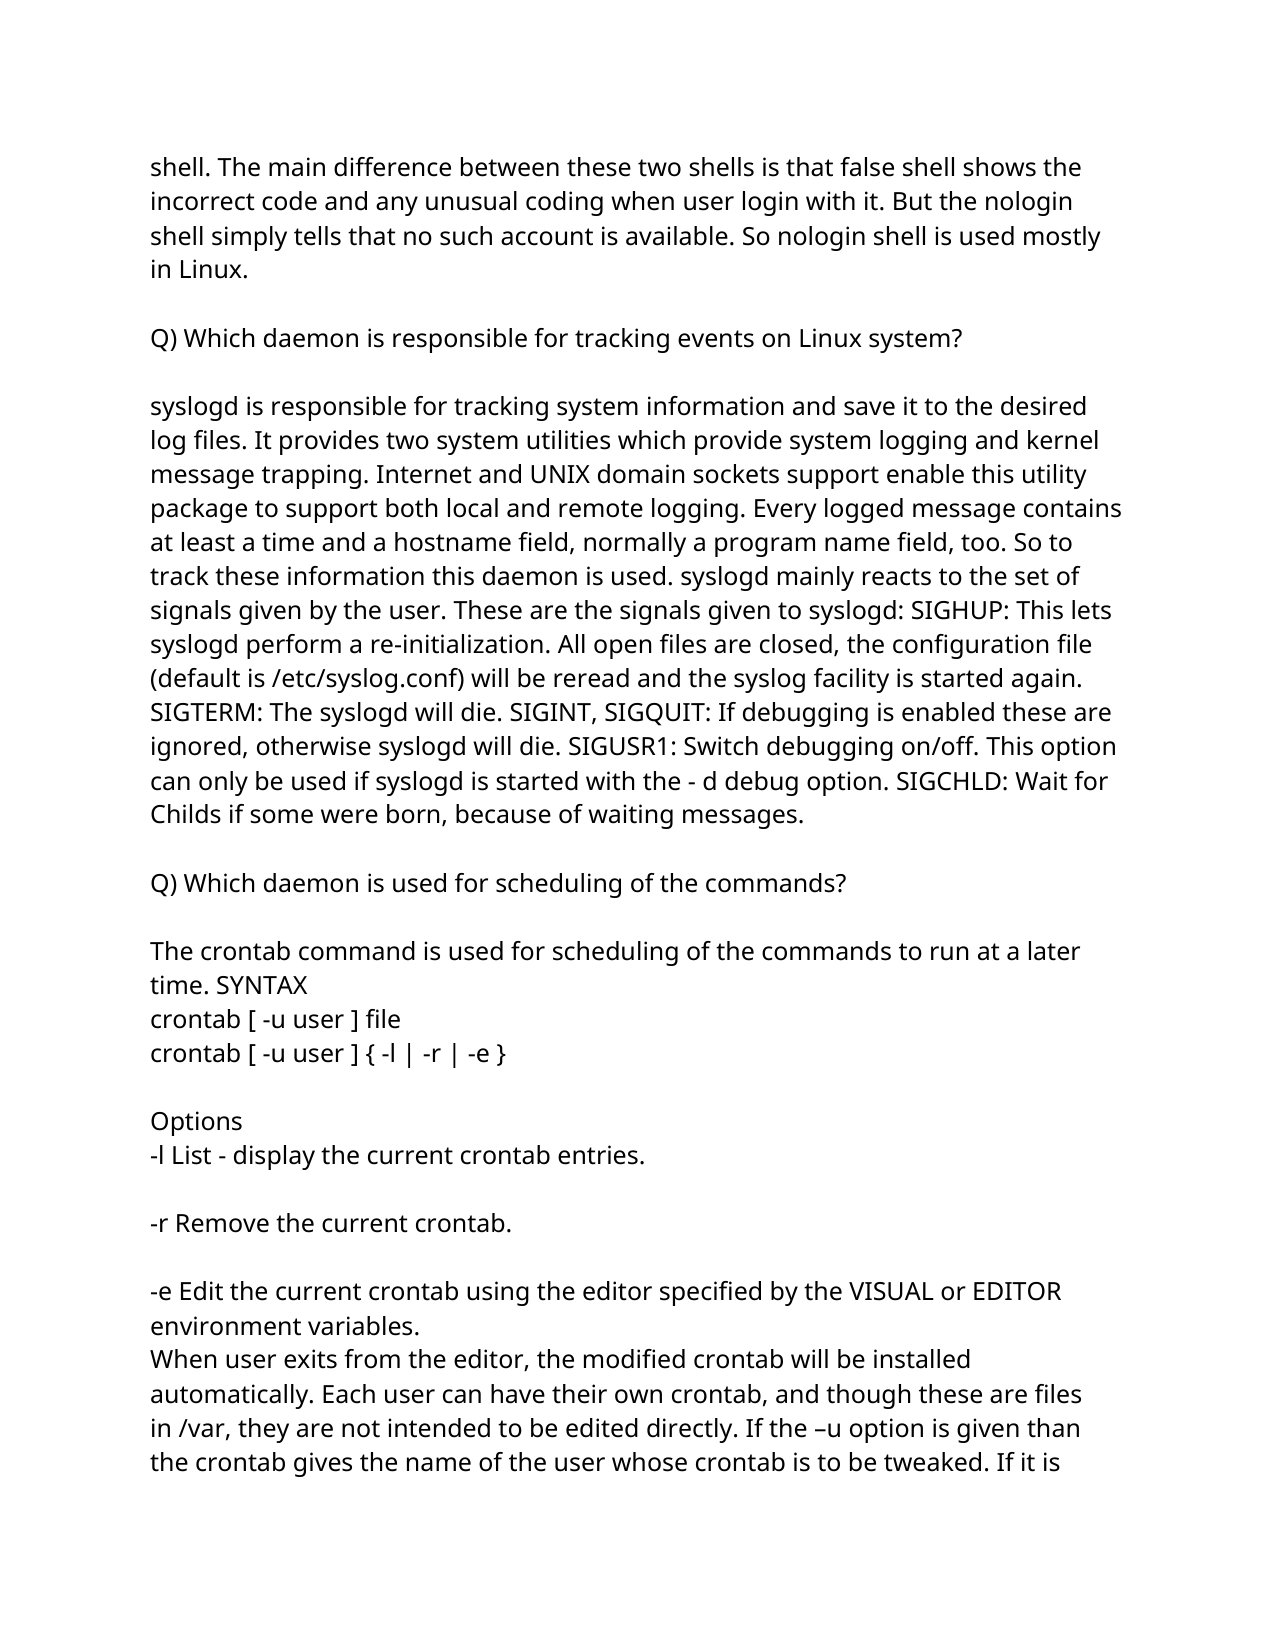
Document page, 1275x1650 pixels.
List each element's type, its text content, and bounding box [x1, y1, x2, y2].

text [150, 150, 1125, 286]
text Q) Which daemon is responsible for tracking events on Linux system? [150, 320, 1125, 354]
text crontab [ -u user ] file [150, 1002, 1125, 1036]
text crontab [ -u user ] { -l | -r | -e } [150, 1036, 1125, 1070]
text Options [150, 1104, 1125, 1138]
text The crontab command is used for scheduling of the commands to run at a later time. SYNTAX [150, 933, 1125, 1002]
text Q) Which daemon is used for scheduling of the commands? [150, 865, 1125, 899]
text syslogd is responsible for tracking system information and save it to the desired log files. It provides two system utilities which provide system logging and kernel message trapping. Internet and UNIX domain sockets support enable this utility package to support both local and remote logging. Every logged message contains at least a time and a hostname field, normally a program name field, too. So to track these information this daemon is used. syslogd mainly reacts to the set of signals given by the user. These are the signals given to syslogd: SIGHUP: This lets syslogd perform a re-initialization. All open files are closed, the configuration file (default is /etc/syslog.conf) will be reread and the syslog facility is started again. SIGTERM: The syslogd will die. SIGINT, SIGQUIT: If debugging is enabled these are ignored, otherwise syslogd will die. SIGUSR1: Switch debugging on/off. This option can only be used if syslogd is started with the - d debug option. SIGCHLD: Wait for Childs if some were born, because of waiting messages. [150, 388, 1125, 831]
text -e Edit the current crontab using the editor specified by the VISUAL or EDITOR environment variables. [150, 1274, 1125, 1342]
text -r Remove the current crontab. [150, 1206, 1125, 1240]
text -l List - display the current crontab entries. [150, 1138, 1125, 1172]
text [150, 1342, 1125, 1478]
